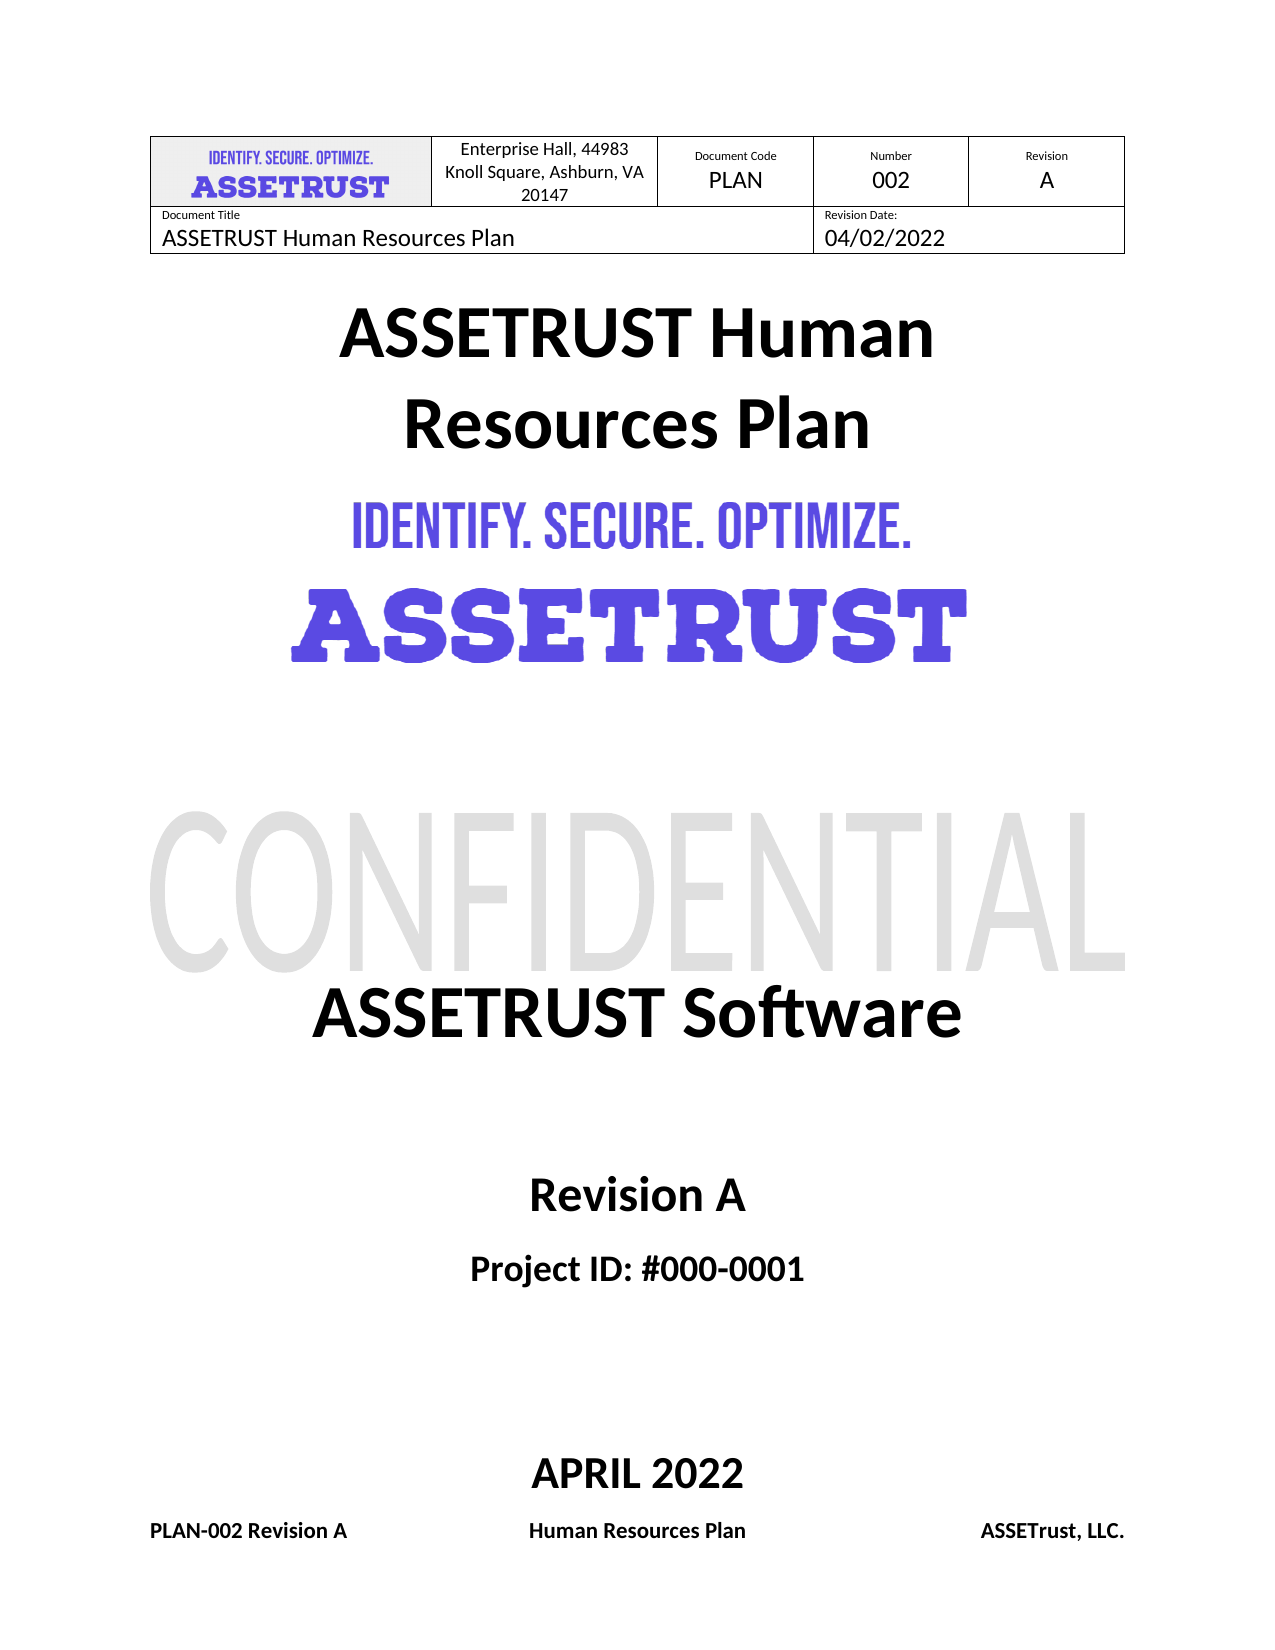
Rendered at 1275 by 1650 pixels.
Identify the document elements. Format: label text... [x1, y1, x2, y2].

text APRIL 2022 [150, 1444, 1125, 1500]
text ASSETRUST Software [150, 965, 1125, 1056]
text Resources Plan [150, 376, 1125, 467]
text Revision A [150, 1163, 1125, 1224]
text Project ID: #000-0001 [150, 1245, 1125, 1291]
picture [150, 467, 1113, 696]
picture [151, 137, 431, 206]
text ASSETRUST Human [150, 284, 1125, 376]
